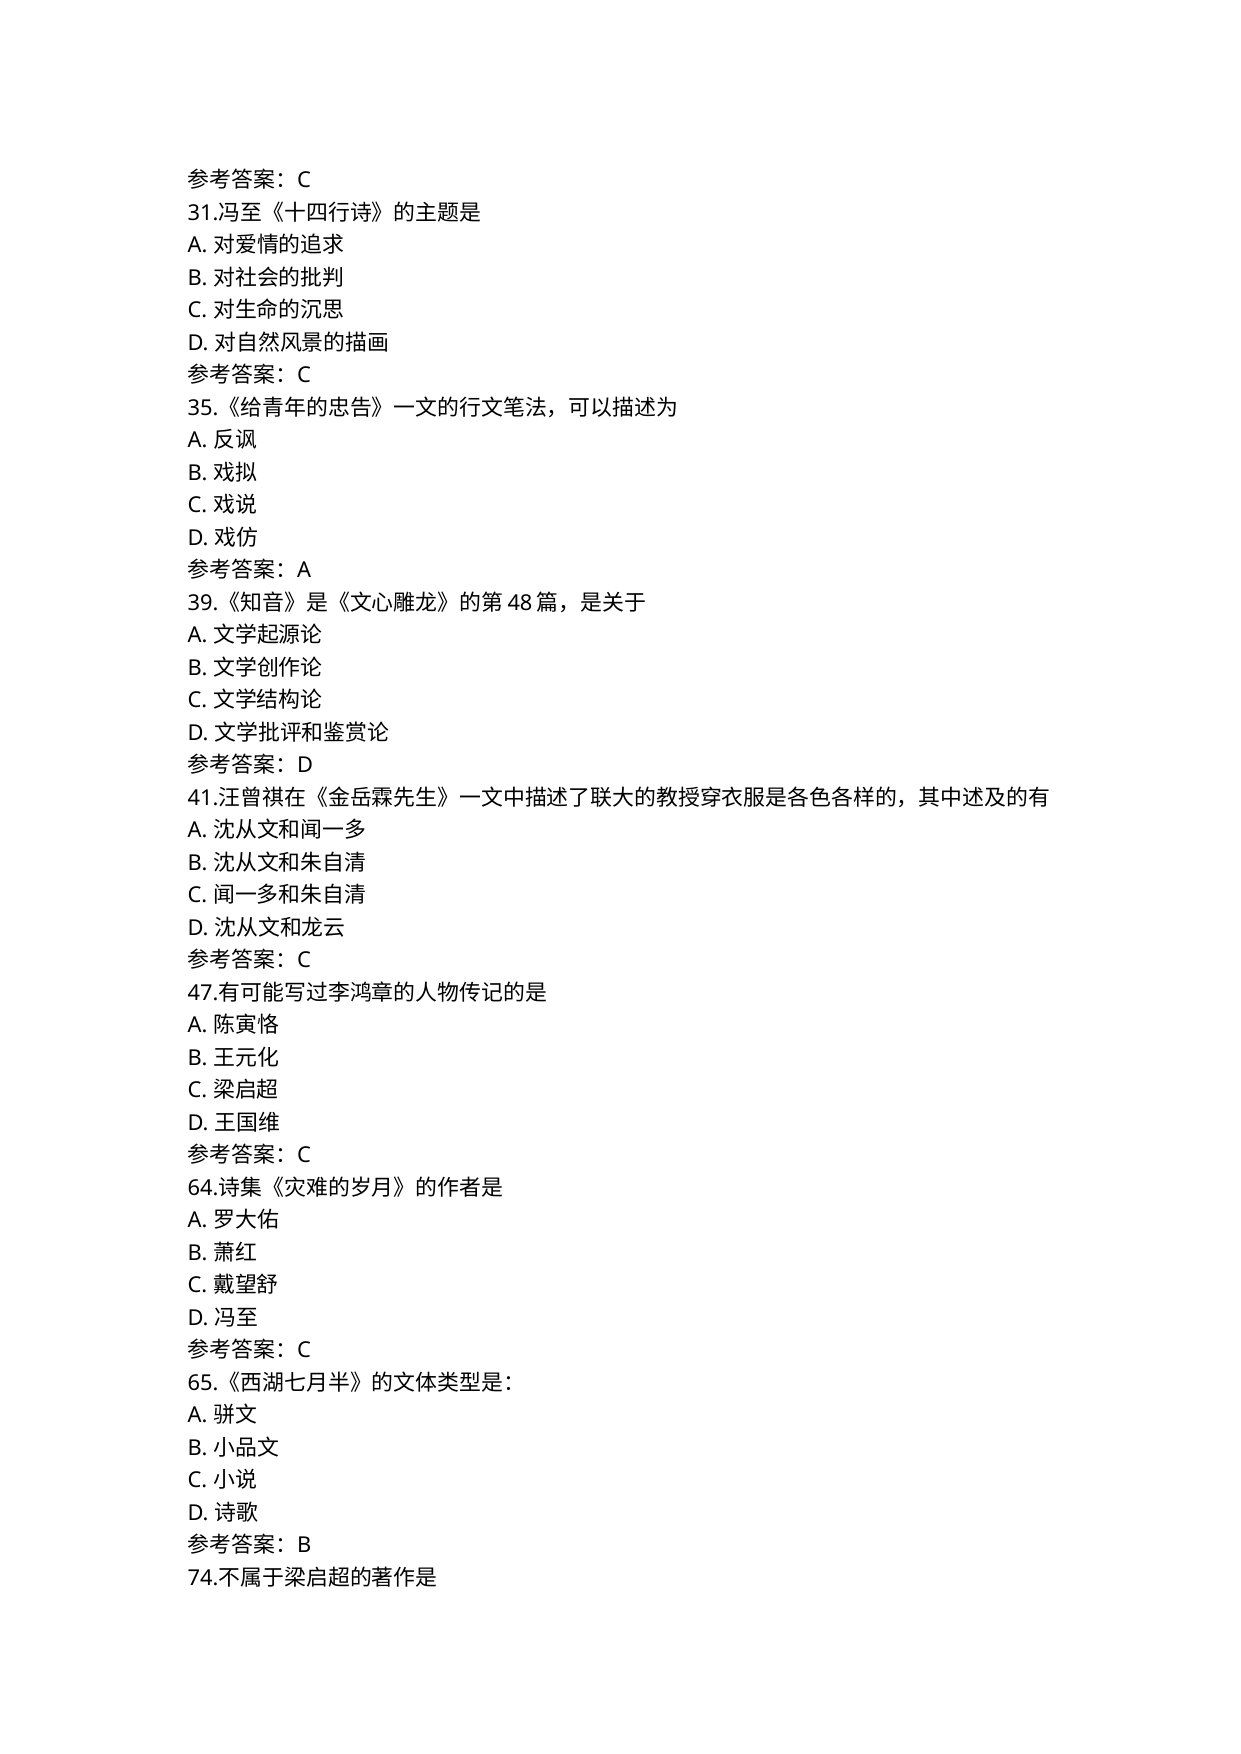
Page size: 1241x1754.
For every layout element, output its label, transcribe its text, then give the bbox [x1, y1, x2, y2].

text 47.有可能写过李鸿章的人物传记的是 [187, 974, 1053, 1007]
text 74.不属于梁启超的著作是 [187, 1559, 1053, 1592]
text 65.《西湖七月半》的文体类型是： [187, 1364, 1053, 1397]
text C. 梁启超 [187, 1072, 1053, 1104]
text 41.汪曾祺在《金岳霖先生》一文中描述了联大的教授穿衣服是各色各样的，其中述及的有 [187, 779, 1053, 812]
text 参考答案：B [187, 1527, 1053, 1559]
text 参考答案：C [187, 1137, 1053, 1169]
text C. 对生命的沉思 [187, 292, 1053, 324]
text C. 文学结构论 [187, 682, 1053, 714]
text B. 对社会的批判 [187, 259, 1053, 292]
text D. 对自然风景的描画 [187, 324, 1053, 357]
text 参考答案：D [187, 747, 1053, 779]
text 39.《知音》是《文心雕龙》的第48篇，是关于 [187, 584, 1053, 617]
text A. 沈从文和闻一多 [187, 812, 1053, 844]
text B. 萧红 [187, 1234, 1053, 1267]
text D. 文学批评和鉴赏论 [187, 714, 1053, 747]
text B. 沈从文和朱自清 [187, 844, 1053, 877]
text D. 王国维 [187, 1104, 1053, 1137]
text 参考答案：C [187, 357, 1053, 389]
text A. 对爱情的追求 [187, 227, 1053, 259]
text 参考答案：A [187, 552, 1053, 584]
text B. 文学创作论 [187, 649, 1053, 682]
text D. 诗歌 [187, 1494, 1053, 1527]
text B. 小品文 [187, 1429, 1053, 1462]
text C. 小说 [187, 1462, 1053, 1494]
text A. 反讽 [187, 422, 1053, 454]
text A. 文学起源论 [187, 617, 1053, 649]
text C. 戏说 [187, 487, 1053, 519]
text A. 陈寅恪 [187, 1007, 1053, 1039]
text A. 骈文 [187, 1397, 1053, 1429]
text D. 冯至 [187, 1299, 1053, 1332]
text D. 戏仿 [187, 519, 1053, 552]
text 31.冯至《十四行诗》的主题是 [187, 194, 1053, 227]
text 参考答案：C [187, 162, 1053, 194]
text C. 戴望舒 [187, 1267, 1053, 1299]
text B. 戏拟 [187, 454, 1053, 487]
text 参考答案：C [187, 942, 1053, 974]
text C. 闻一多和朱自清 [187, 877, 1053, 909]
text D. 沈从文和龙云 [187, 909, 1053, 942]
text 35.《给青年的忠告》一文的行文笔法，可以描述为 [187, 389, 1053, 422]
text 参考答案：C [187, 1332, 1053, 1364]
text B. 王元化 [187, 1039, 1053, 1072]
text 64.诗集《灾难的岁月》的作者是 [187, 1169, 1053, 1202]
text A. 罗大佑 [187, 1202, 1053, 1234]
